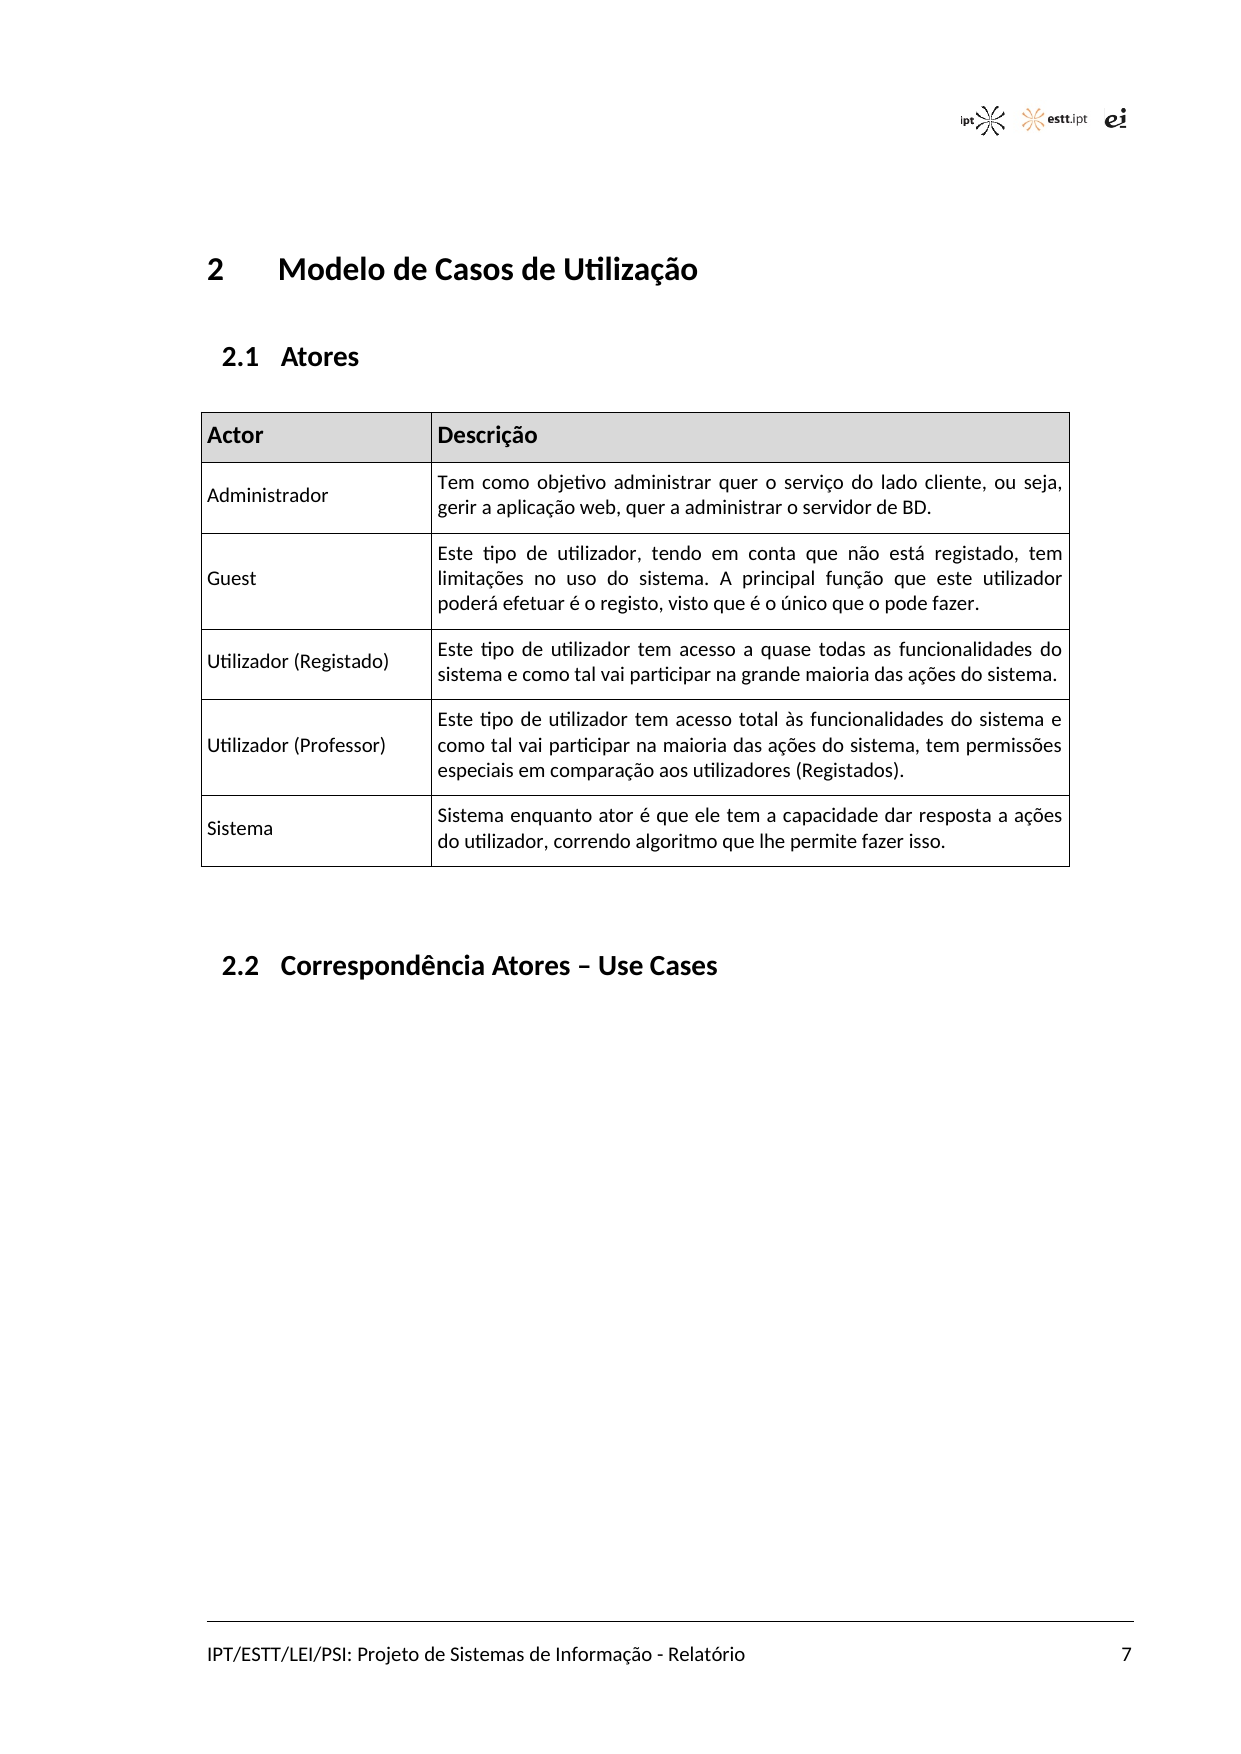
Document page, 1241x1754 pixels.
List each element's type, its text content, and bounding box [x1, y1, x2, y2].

subtitle Correspondência Atores – Use Cases [222, 947, 1134, 983]
subtitle Atores [222, 338, 1134, 374]
table_header Actor [202, 413, 431, 462]
table_cell Utilizador (Registado) [202, 630, 431, 699]
table_cell Sistema enquanto ator é que ele tem a capacidade dar resposta a ações do utilizador, correndo algoritmo que lhe permite fazer isso. [432, 796, 1069, 866]
table_cell Administrador [202, 463, 431, 532]
table_cell Este tipo de utilizador tem acesso a quase todas as funcionalidades do sistema e como tal vai participar na grande maioria das ações do sistema. [432, 630, 1069, 699]
subtitle Modelo de Casos de Utilização [207, 248, 1134, 288]
table_header Descrição [432, 413, 1069, 462]
picture [1013, 100, 1097, 139]
table_cell Guest [202, 534, 431, 628]
picture [1104, 108, 1127, 128]
table_cell Sistema [202, 796, 431, 866]
picture [959, 104, 1005, 136]
table_cell Este tipo de utilizador tem acesso total às funcionalidades do sistema e como tal vai participar na maioria das ações do sistema, tem permissões especiais em comparação aos utilizadores (Registados). [432, 700, 1069, 795]
table_cell Utilizador (Professor) [202, 700, 431, 795]
table_cell Tem como objetivo administrar quer o serviço do lado cliente, ou seja, gerir a aplicação web, quer a administrar o servidor de BD. [432, 463, 1069, 532]
table_cell Este tipo de utilizador, tendo em conta que não está registado, tem limitações no uso do sistema. A principal função que este utilizador poderá efetuar é o registo, visto que é o único que o pode fazer. [432, 534, 1069, 628]
